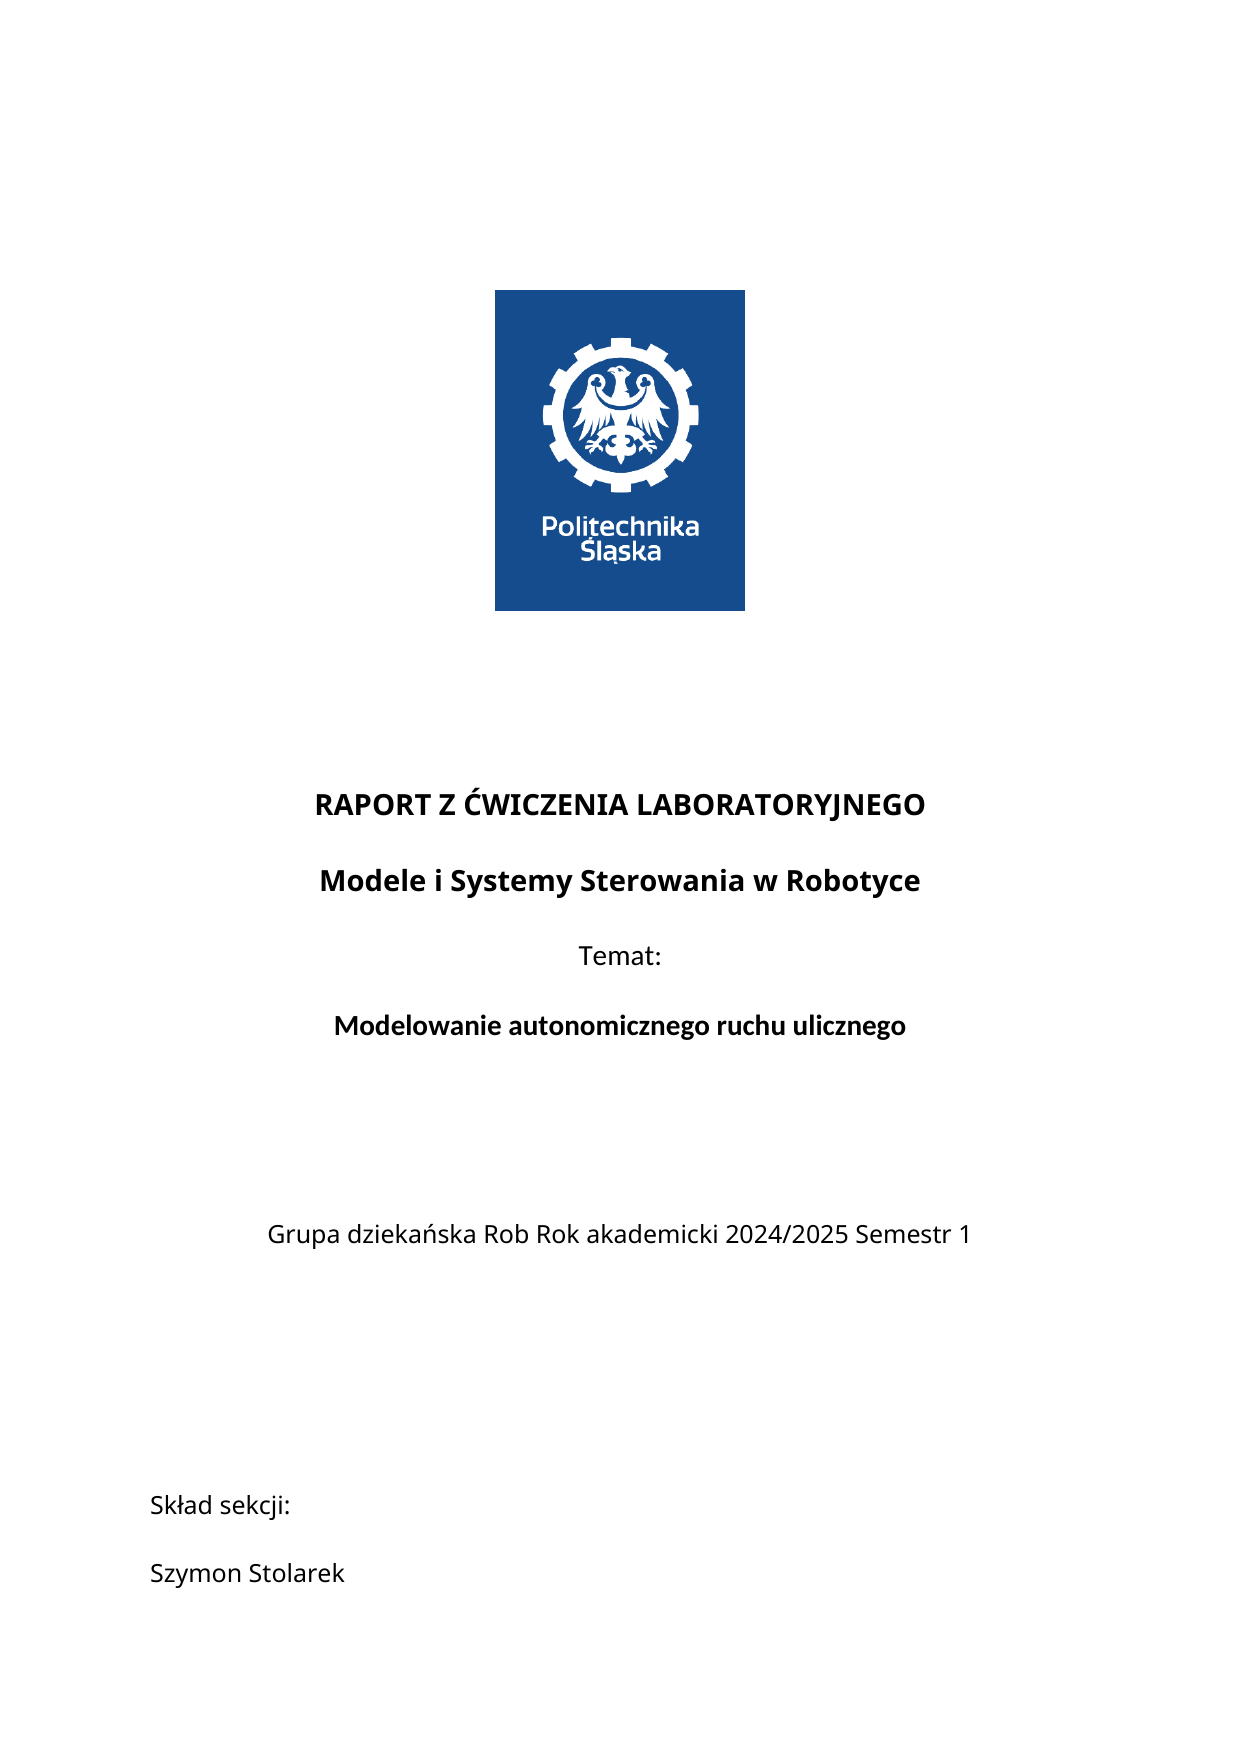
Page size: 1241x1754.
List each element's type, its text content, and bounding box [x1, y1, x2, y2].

text Skład sekcji: [150, 1488, 1090, 1522]
text Modele i Systemy Sterowania w Robotyce [150, 861, 1090, 900]
text RAPORT Z ĆWICZENIA LABORATORYJNEGO [150, 784, 1090, 824]
text Temat: [150, 937, 1090, 972]
text Szymon Stolarek [150, 1556, 1090, 1590]
text Modelowanie autonomicznego ruchu ulicznego [150, 1007, 1090, 1042]
text Grupa dziekańska Rob Rok akademicki 2024/2025 Semestr 1 [150, 1217, 1090, 1251]
picture [495, 290, 745, 611]
